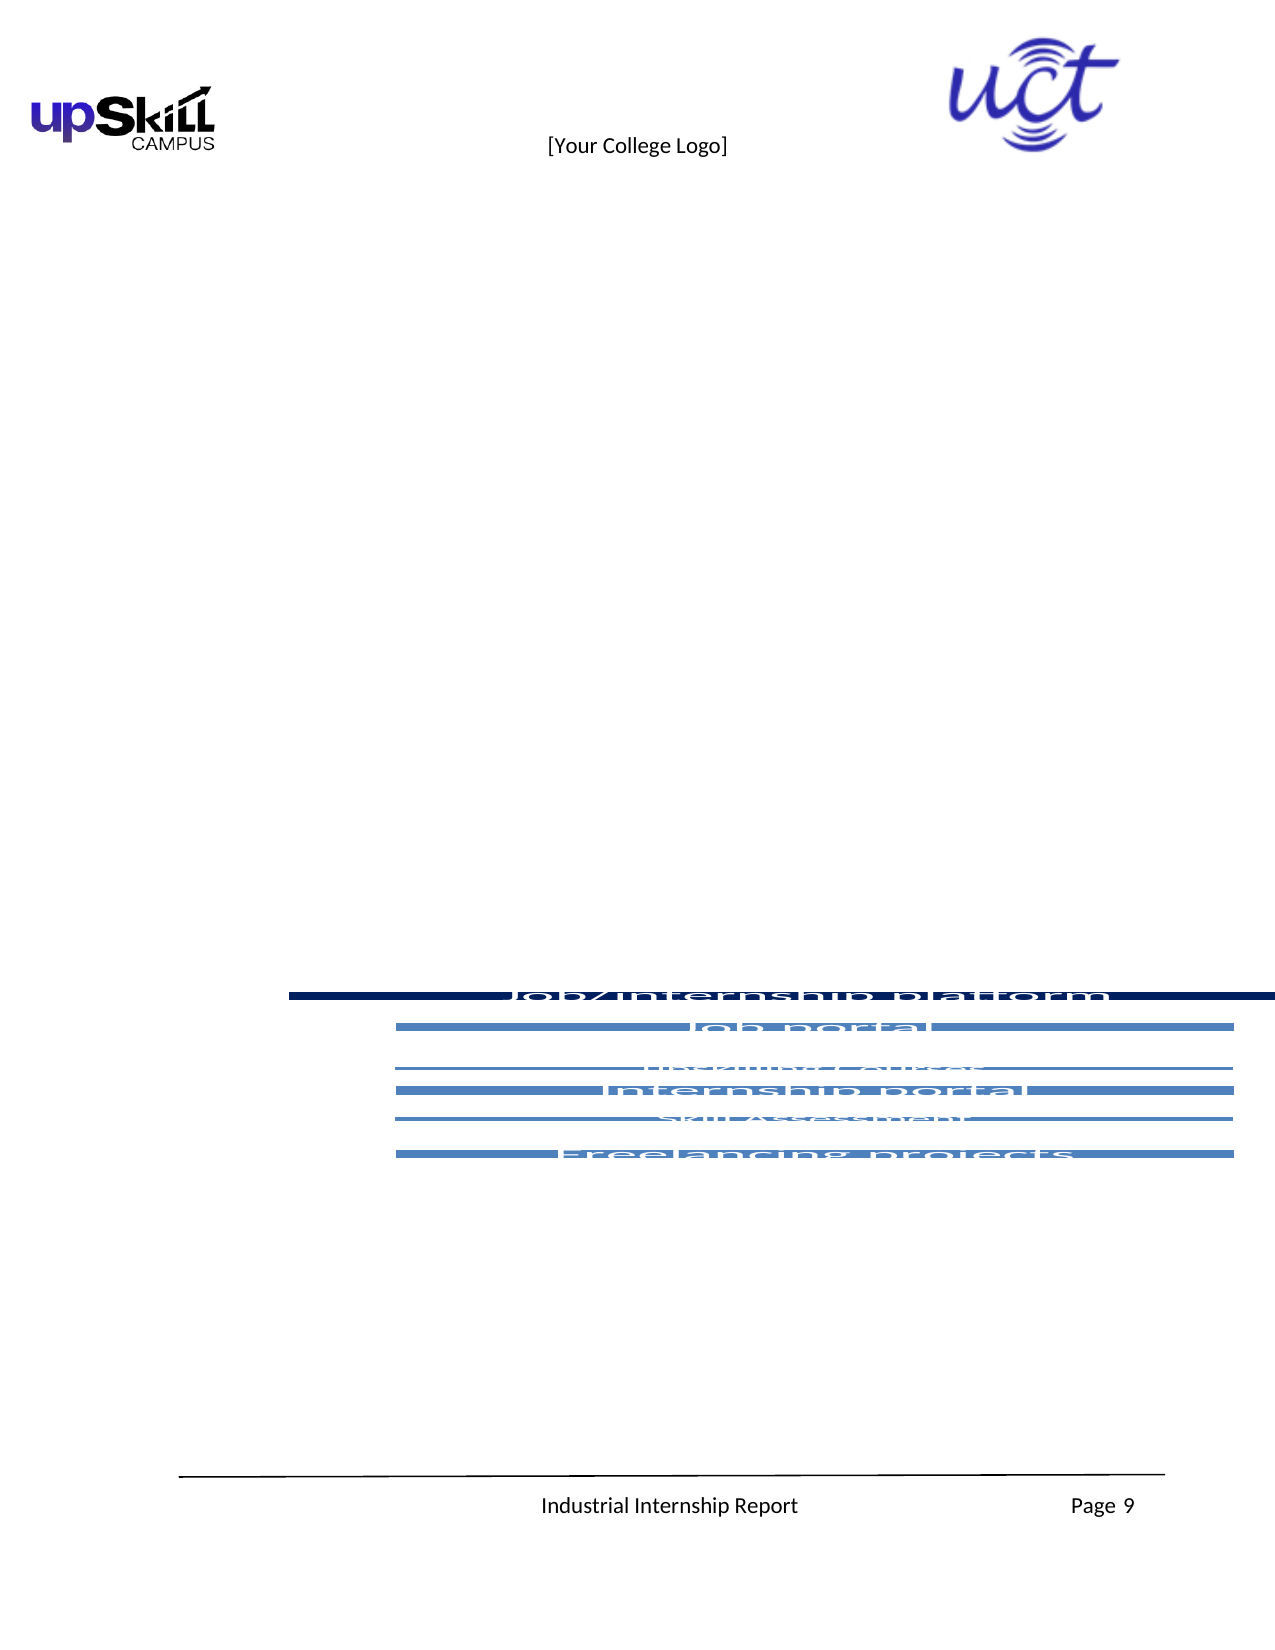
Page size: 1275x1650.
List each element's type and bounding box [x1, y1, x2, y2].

picture [0, 73, 246, 154]
picture [946, 28, 1125, 154]
